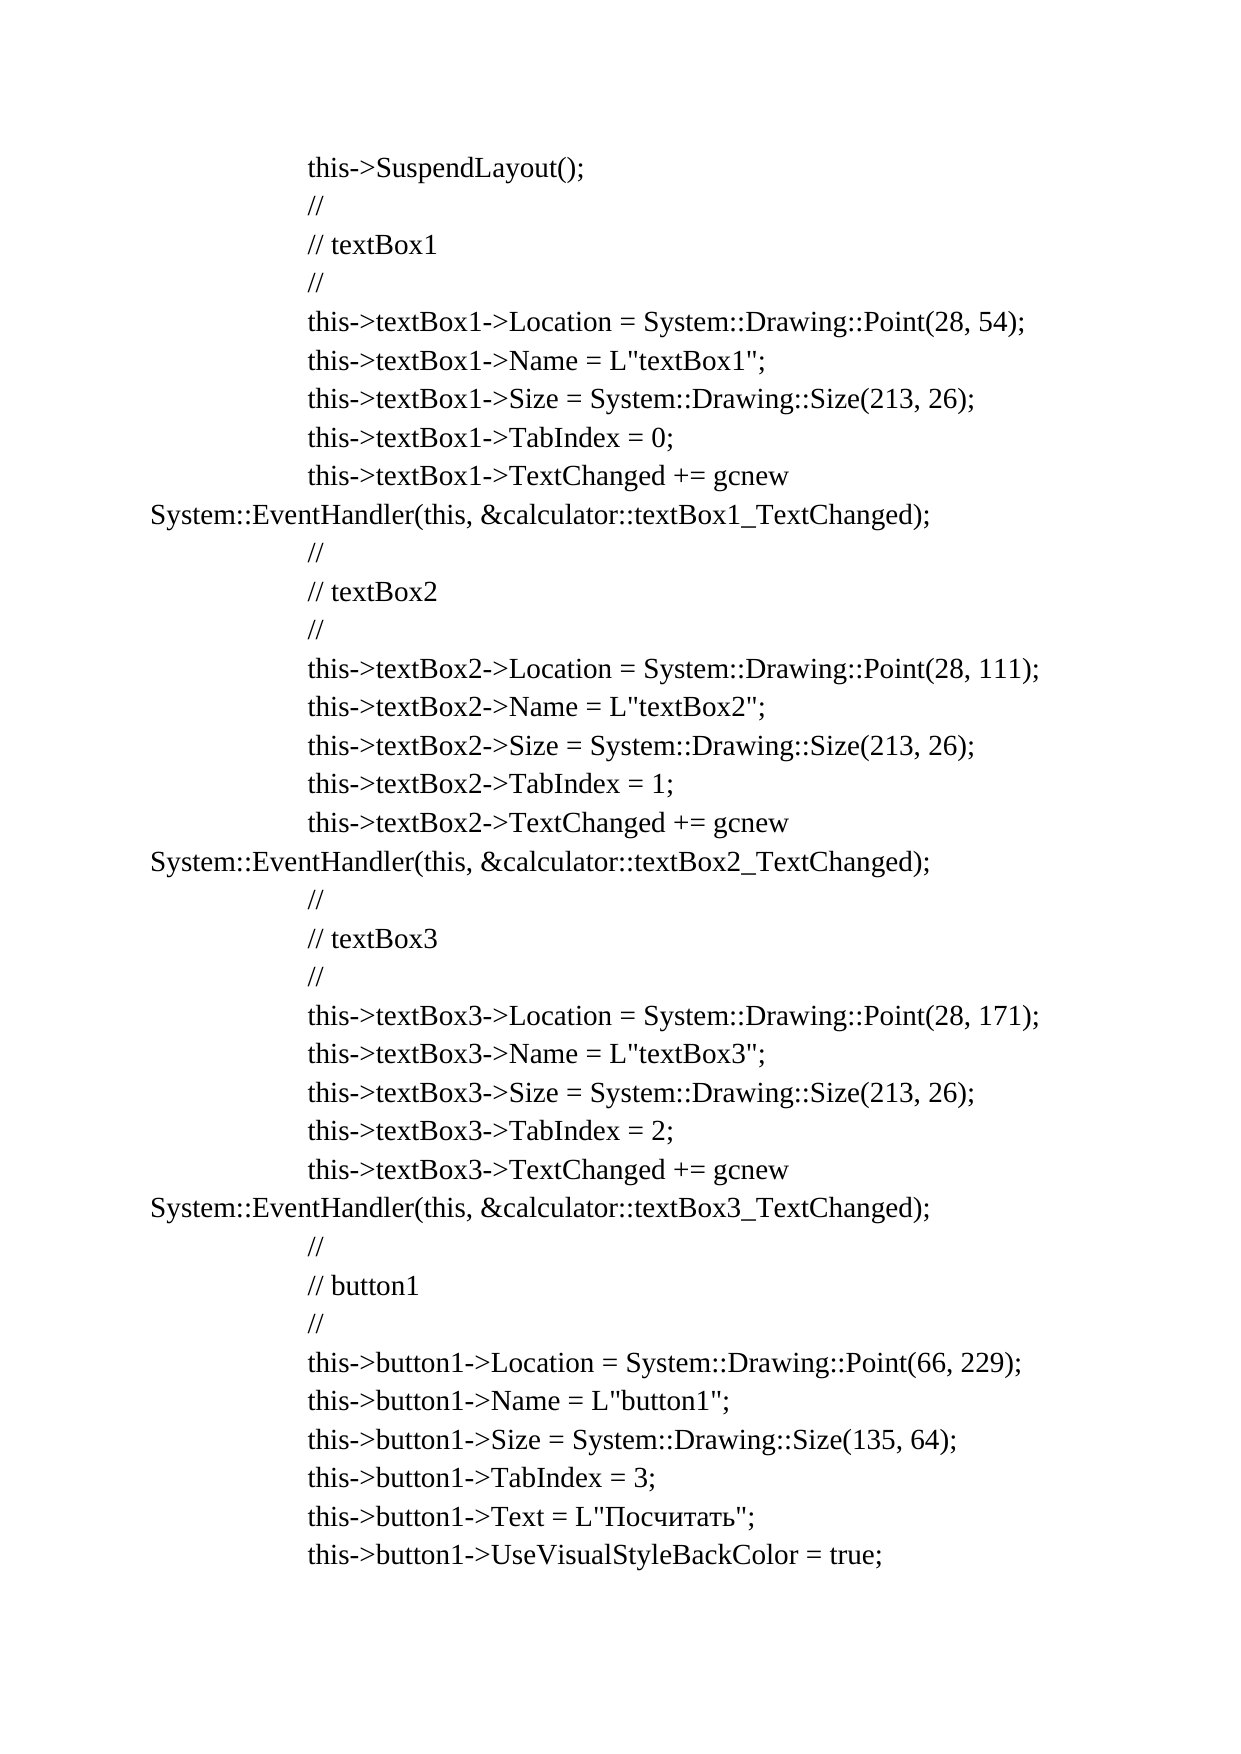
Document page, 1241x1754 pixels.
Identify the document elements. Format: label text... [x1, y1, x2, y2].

text this->button1->Name = L"button1"; [150, 1383, 1090, 1417]
text this->textBox1->Location = System::Drawing::Point(28, 54); [150, 304, 1090, 338]
text this->textBox3->Name = L"textBox3"; [150, 1036, 1090, 1070]
text this->button1->TabIndex = 3; [150, 1460, 1090, 1494]
text this->textBox1->TabIndex = 0; [150, 420, 1090, 453]
text this->button1->Size = System::Drawing::Size(135, 64); [150, 1422, 1090, 1455]
text // textBox2 [150, 574, 1090, 607]
text // [150, 535, 1090, 569]
text this->textBox2->TextChanged += gcnew System::EventHandler(this, &calculator::textBox2_TextChanged); [150, 805, 1090, 877]
text this->textBox1->TextChanged += gcnew System::EventHandler(this, &calculator::textBox1_TextChanged); [150, 458, 1090, 530]
text this->SuspendLayout(); [150, 150, 1090, 183]
text // button1 [150, 1268, 1090, 1301]
text // textBox1 [150, 227, 1090, 261]
text // [150, 266, 1090, 299]
text // [150, 882, 1090, 916]
text // [150, 1306, 1090, 1340]
text this->textBox2->Size = System::Drawing::Size(213, 26); [150, 728, 1090, 762]
text // [150, 188, 1090, 222]
text this->textBox3->Size = System::Drawing::Size(213, 26); [150, 1075, 1090, 1108]
text this->textBox2->Name = L"textBox2"; [150, 689, 1090, 723]
text // textBox3 [150, 921, 1090, 954]
text // [150, 1229, 1090, 1263]
text this->button1->Text = L"Посчитать"; [150, 1499, 1090, 1532]
text // [150, 612, 1090, 646]
text this->textBox3->Location = System::Drawing::Point(28, 171); [150, 998, 1090, 1031]
text this->textBox3->TabIndex = 2; [150, 1113, 1090, 1147]
text this->textBox2->Location = System::Drawing::Point(28, 111); [150, 651, 1090, 684]
text this->textBox3->TextChanged += gcnew System::EventHandler(this, &calculator::textBox3_TextChanged); [150, 1152, 1090, 1224]
text // [150, 959, 1090, 993]
text this->textBox1->Name = L"textBox1"; [150, 343, 1090, 376]
text this->button1->UseVisualStyleBackColor = true; [150, 1537, 1090, 1571]
text this->button1->Location = System::Drawing::Point(66, 229); [150, 1345, 1090, 1378]
text this->textBox1->Size = System::Drawing::Size(213, 26); [150, 381, 1090, 415]
text this->textBox2->TabIndex = 1; [150, 767, 1090, 800]
